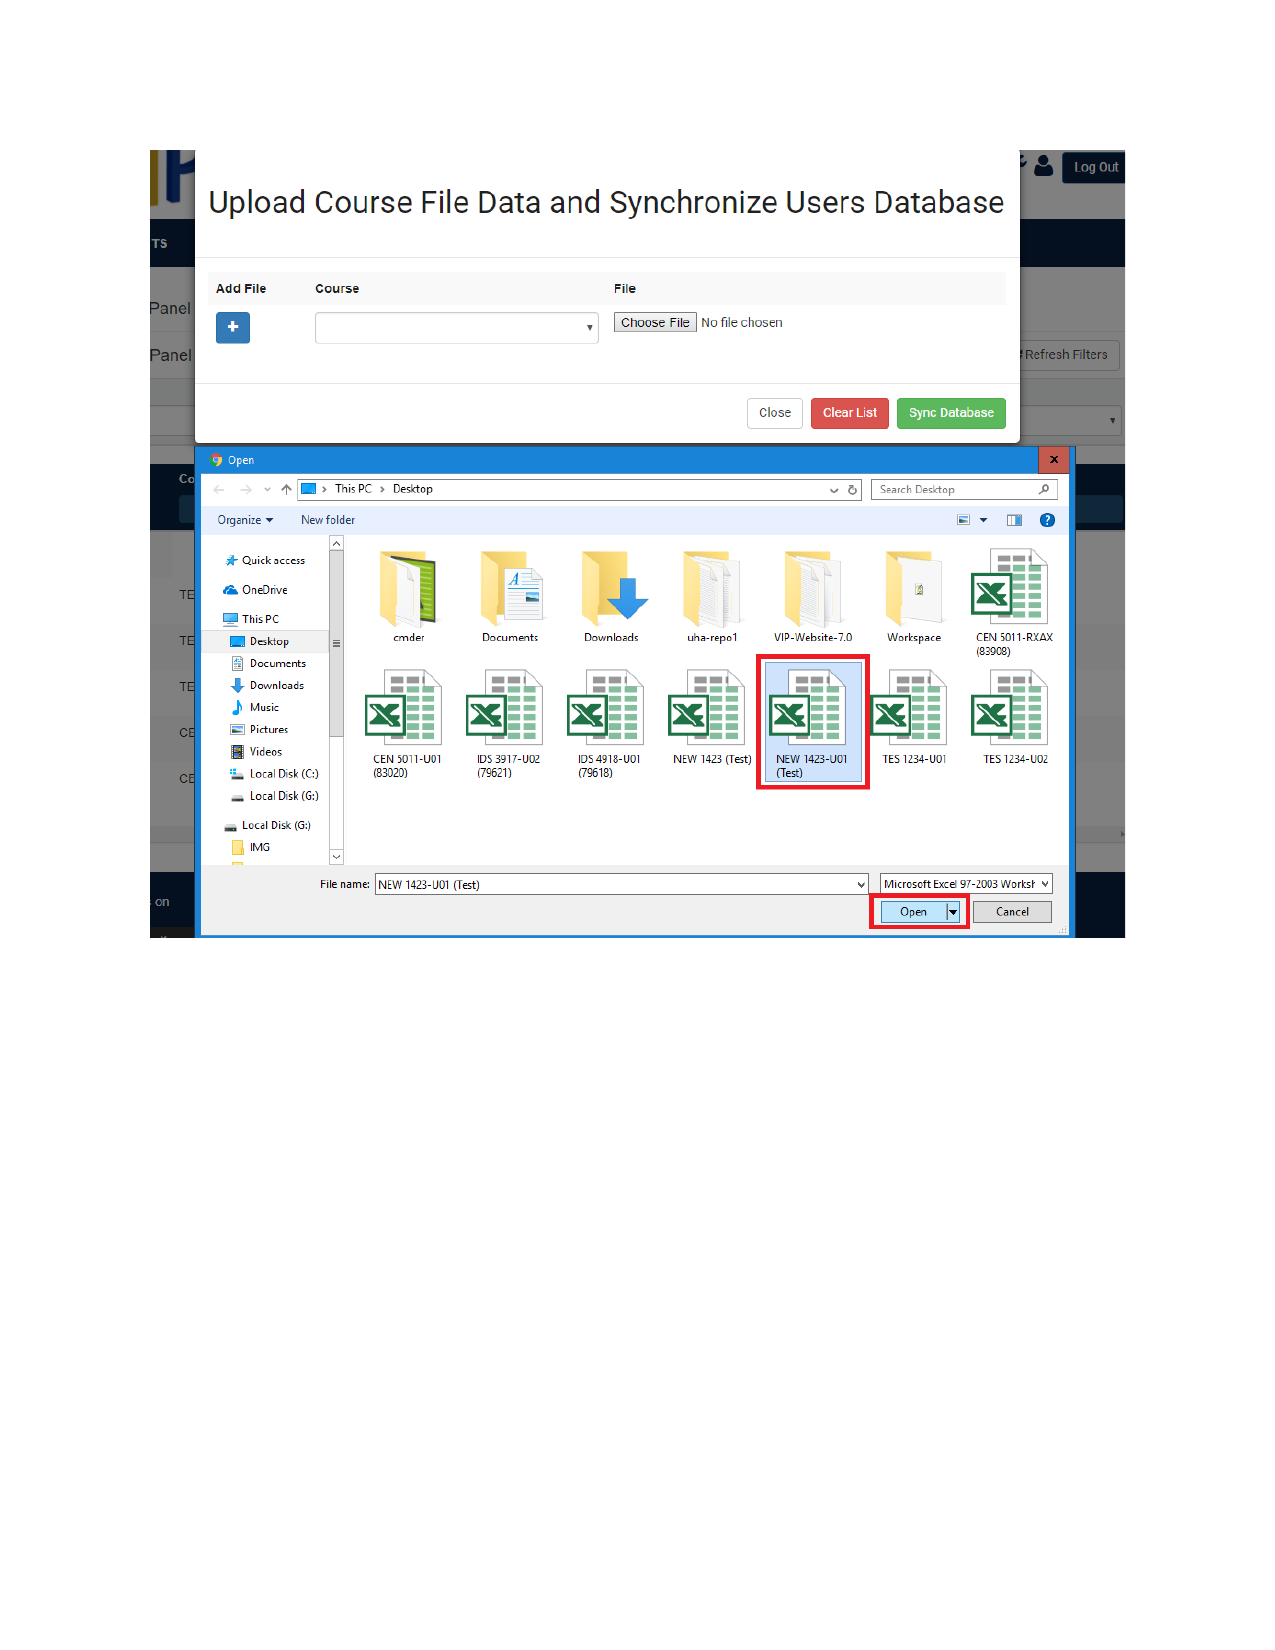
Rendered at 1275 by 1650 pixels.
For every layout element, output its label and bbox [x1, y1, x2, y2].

picture [150, 150, 1125, 938]
